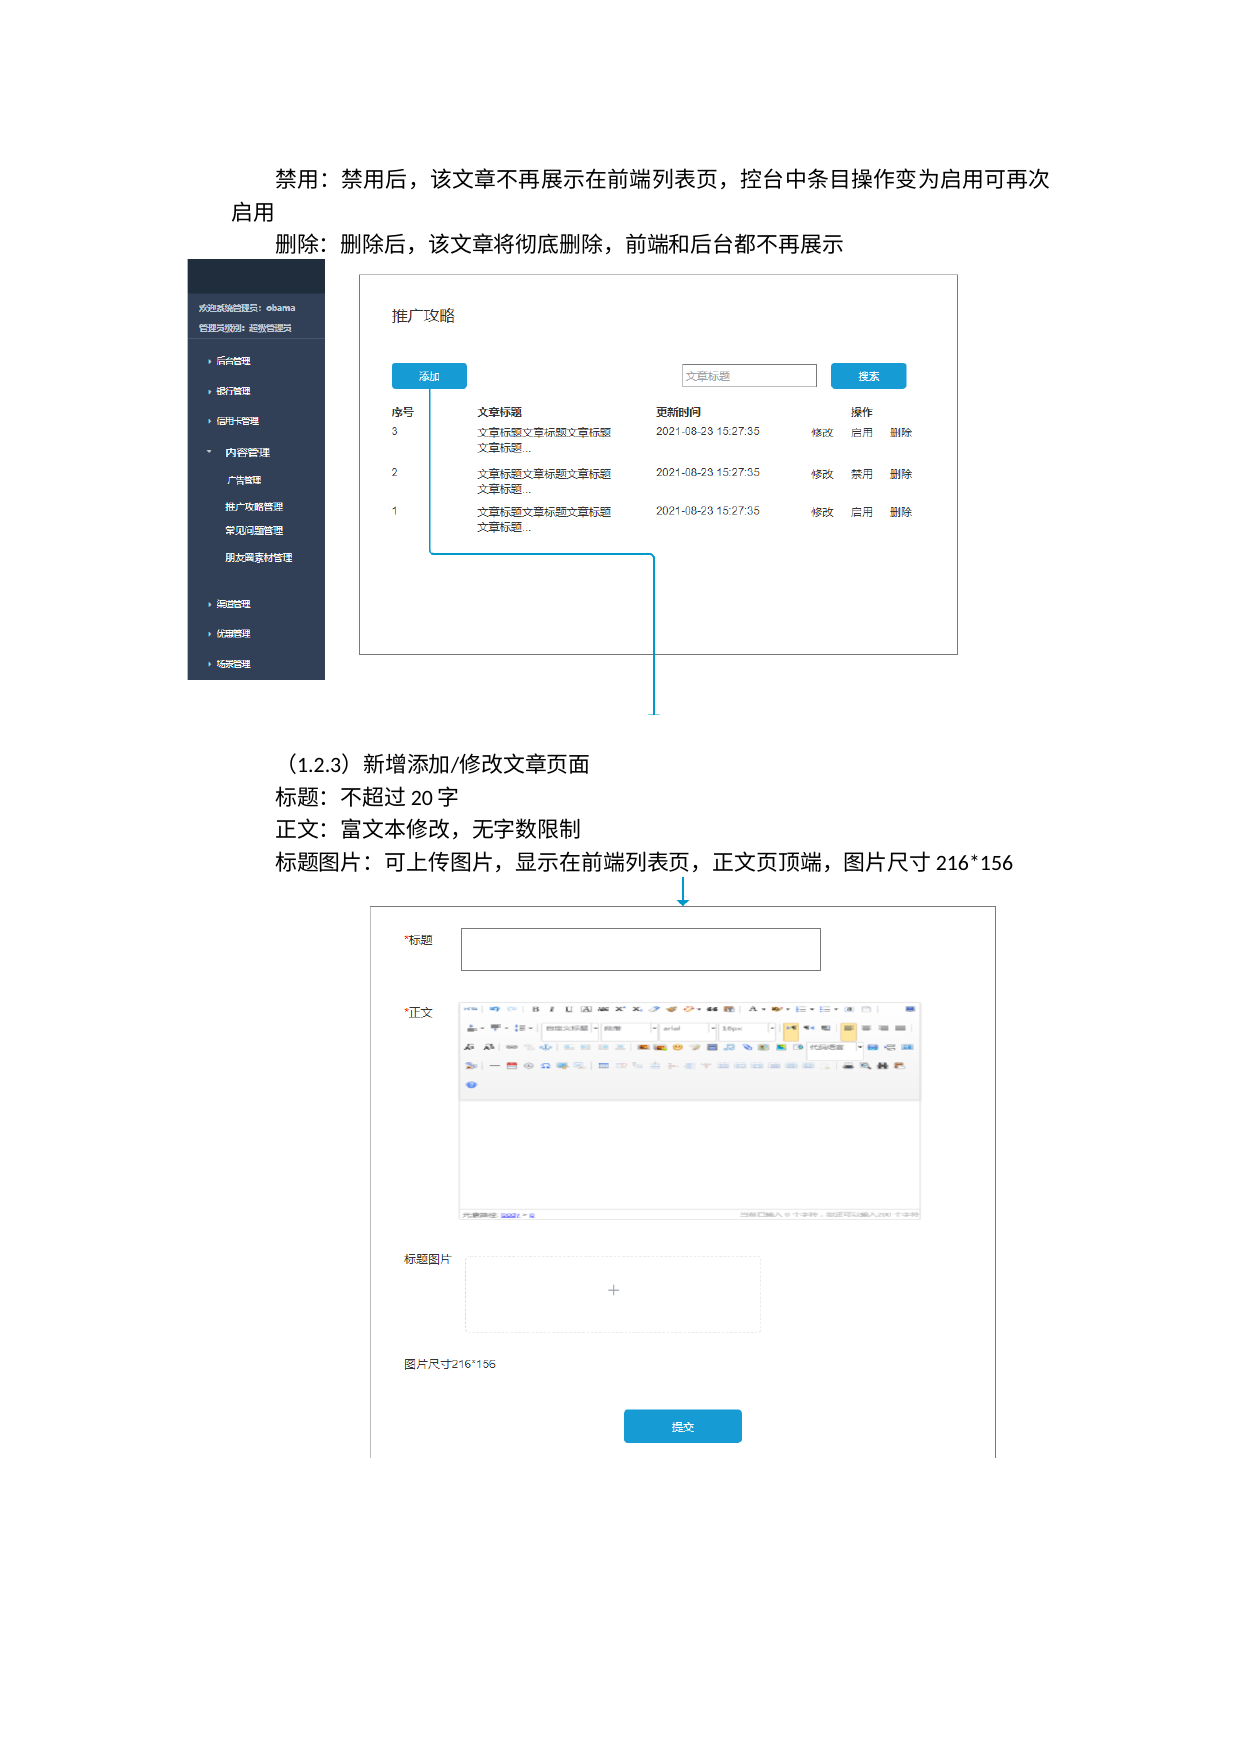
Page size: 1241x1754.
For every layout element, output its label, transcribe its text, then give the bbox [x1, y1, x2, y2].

list 标题：不超过20字 [231, 779, 1053, 812]
picture [187, 259, 984, 715]
list （1.2.3）新增添加/修改文章页面 [231, 747, 1053, 779]
list 禁用：禁用后，该文章不再展示在前端列表页，控台中条目操作变为启用可再次启用 [231, 162, 1053, 227]
picture [187, 877, 1058, 1458]
list 删除：删除后，该文章将彻底删除，前端和后台都不再展示 [231, 227, 1053, 259]
list 正文：富文本修改，无字数限制 [231, 812, 1053, 844]
list 标题图片：可上传图片，显示在前端列表页，正文页顶端，图片尺寸216*156 [231, 844, 1053, 877]
